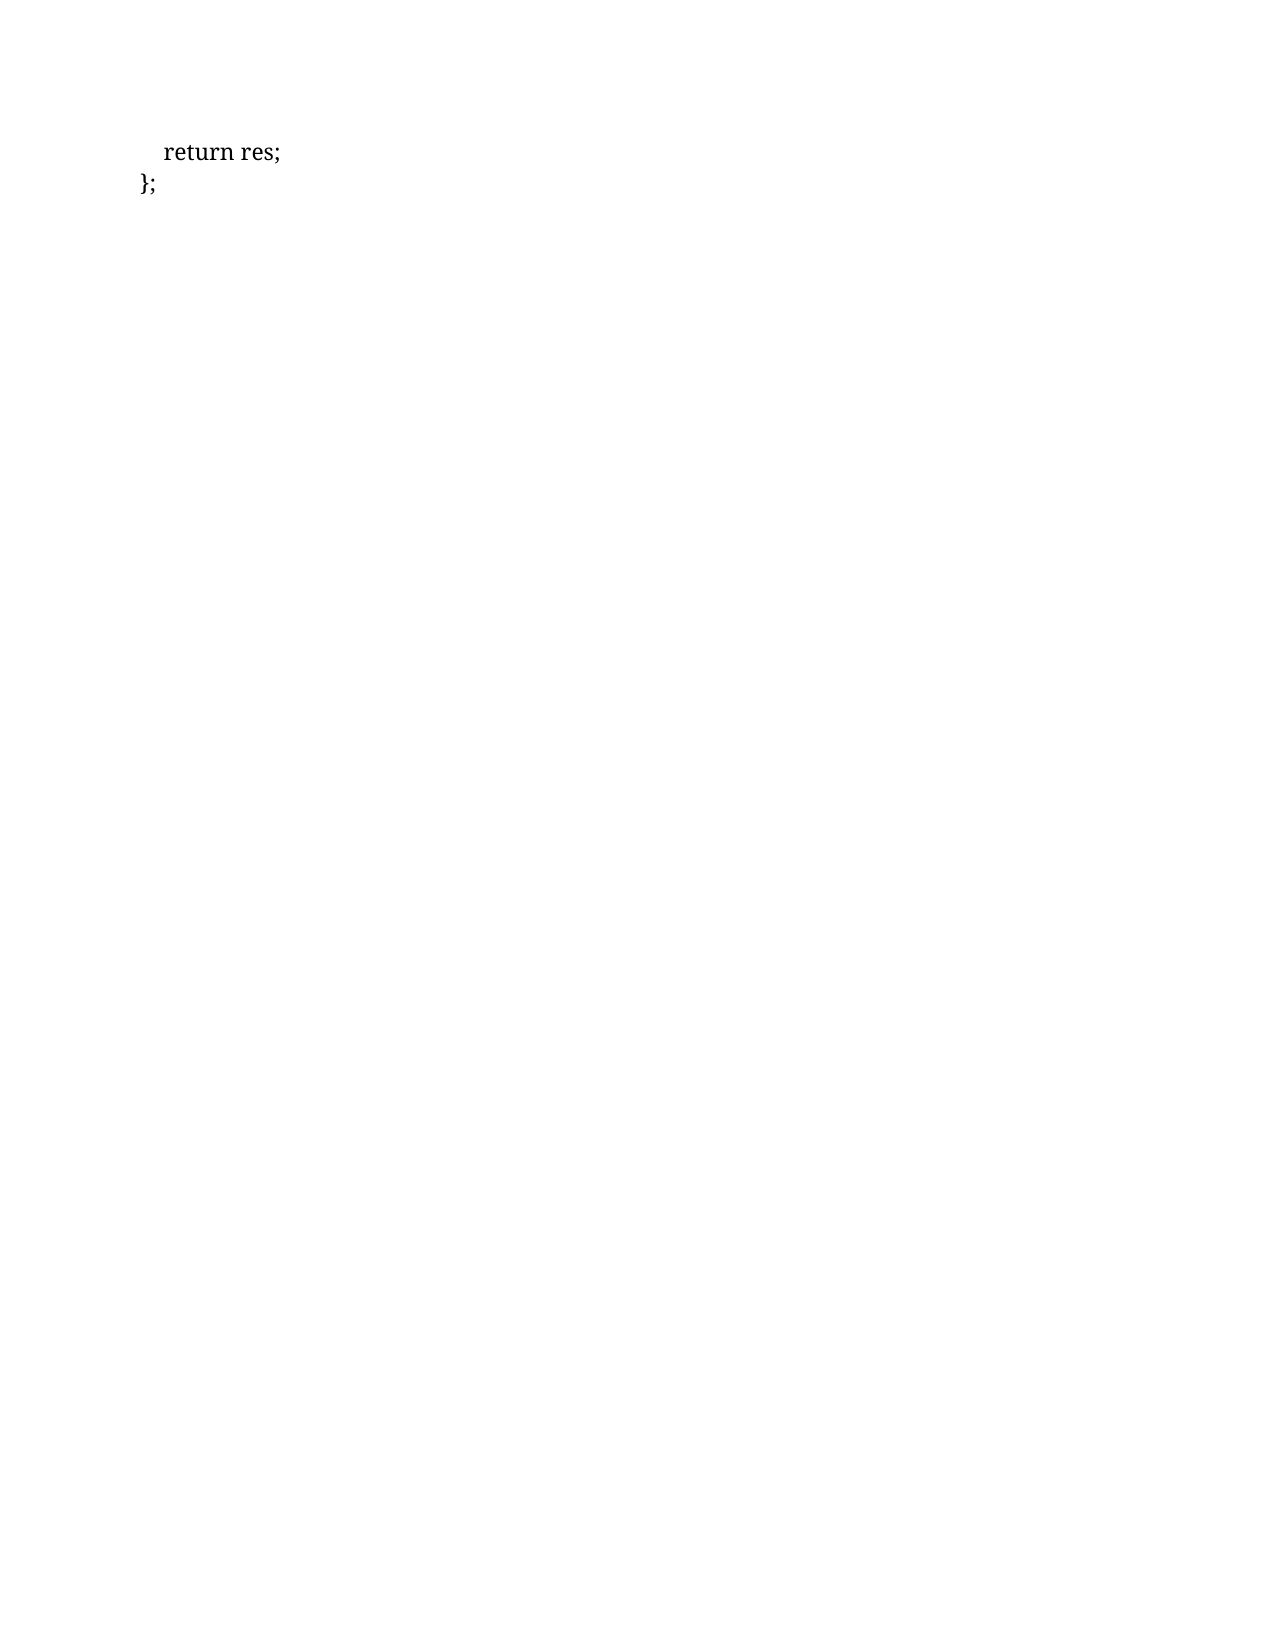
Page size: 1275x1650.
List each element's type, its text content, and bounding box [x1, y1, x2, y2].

text return res; [139, 135, 1275, 167]
text }; [139, 167, 1275, 198]
